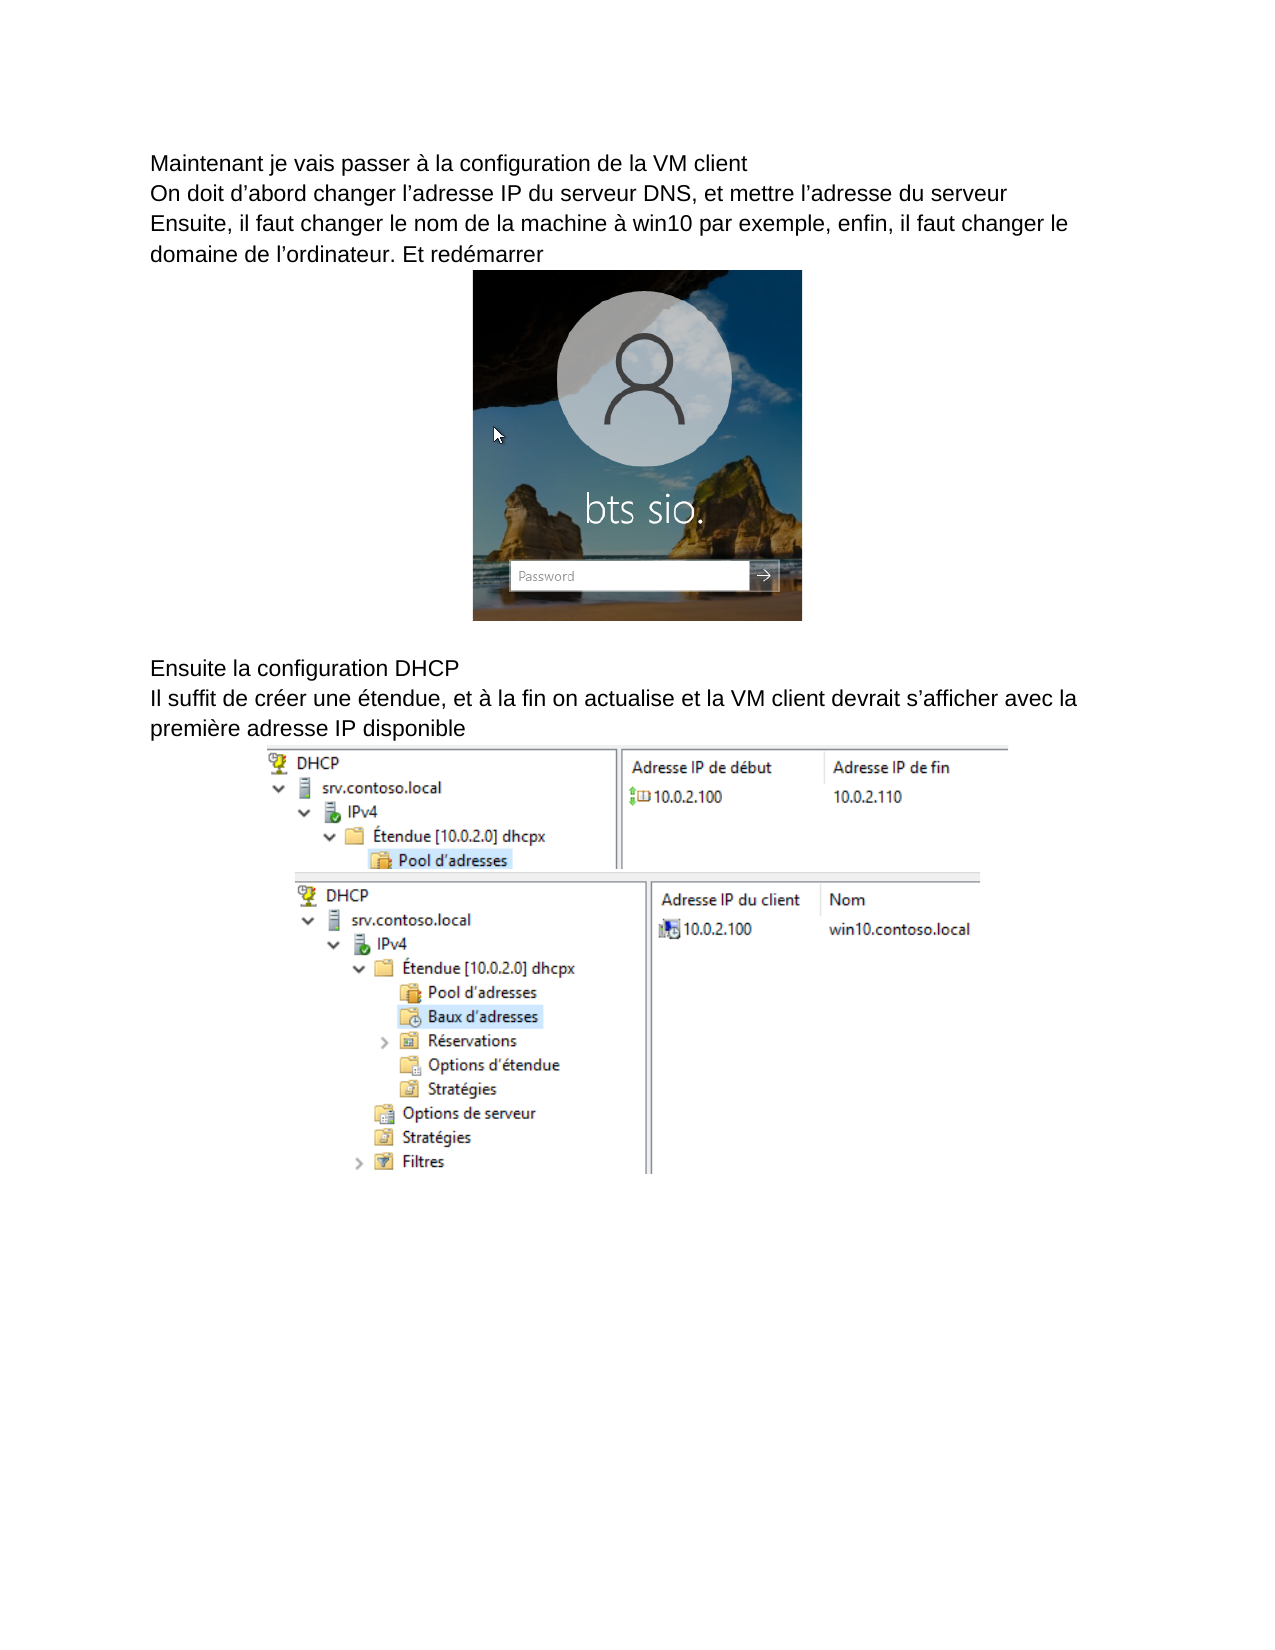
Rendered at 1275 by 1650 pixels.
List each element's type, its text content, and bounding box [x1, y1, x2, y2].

text Il suffit de créer une étendue, et à la fin on actualise et la VM client devrait s’afficher avec la première adresse IP disponible [150, 685, 1125, 742]
picture [472, 270, 803, 621]
text Maintenant je vais passer à la configuration de la VM client [150, 150, 1125, 176]
text Ensuite, il faut changer le nom de la machine à win10 par exemple, enfin, il faut changer le domaine de l’ordinateur. Et redémarrer [150, 210, 1125, 267]
text On doit d’abord changer l’adresse IP du serveur DNS, et mettre l’adresse du serveur [150, 180, 1125, 207]
text Ensuite la configuration DHCP [150, 655, 1125, 681]
picture [294, 872, 981, 1174]
picture [267, 745, 1009, 869]
